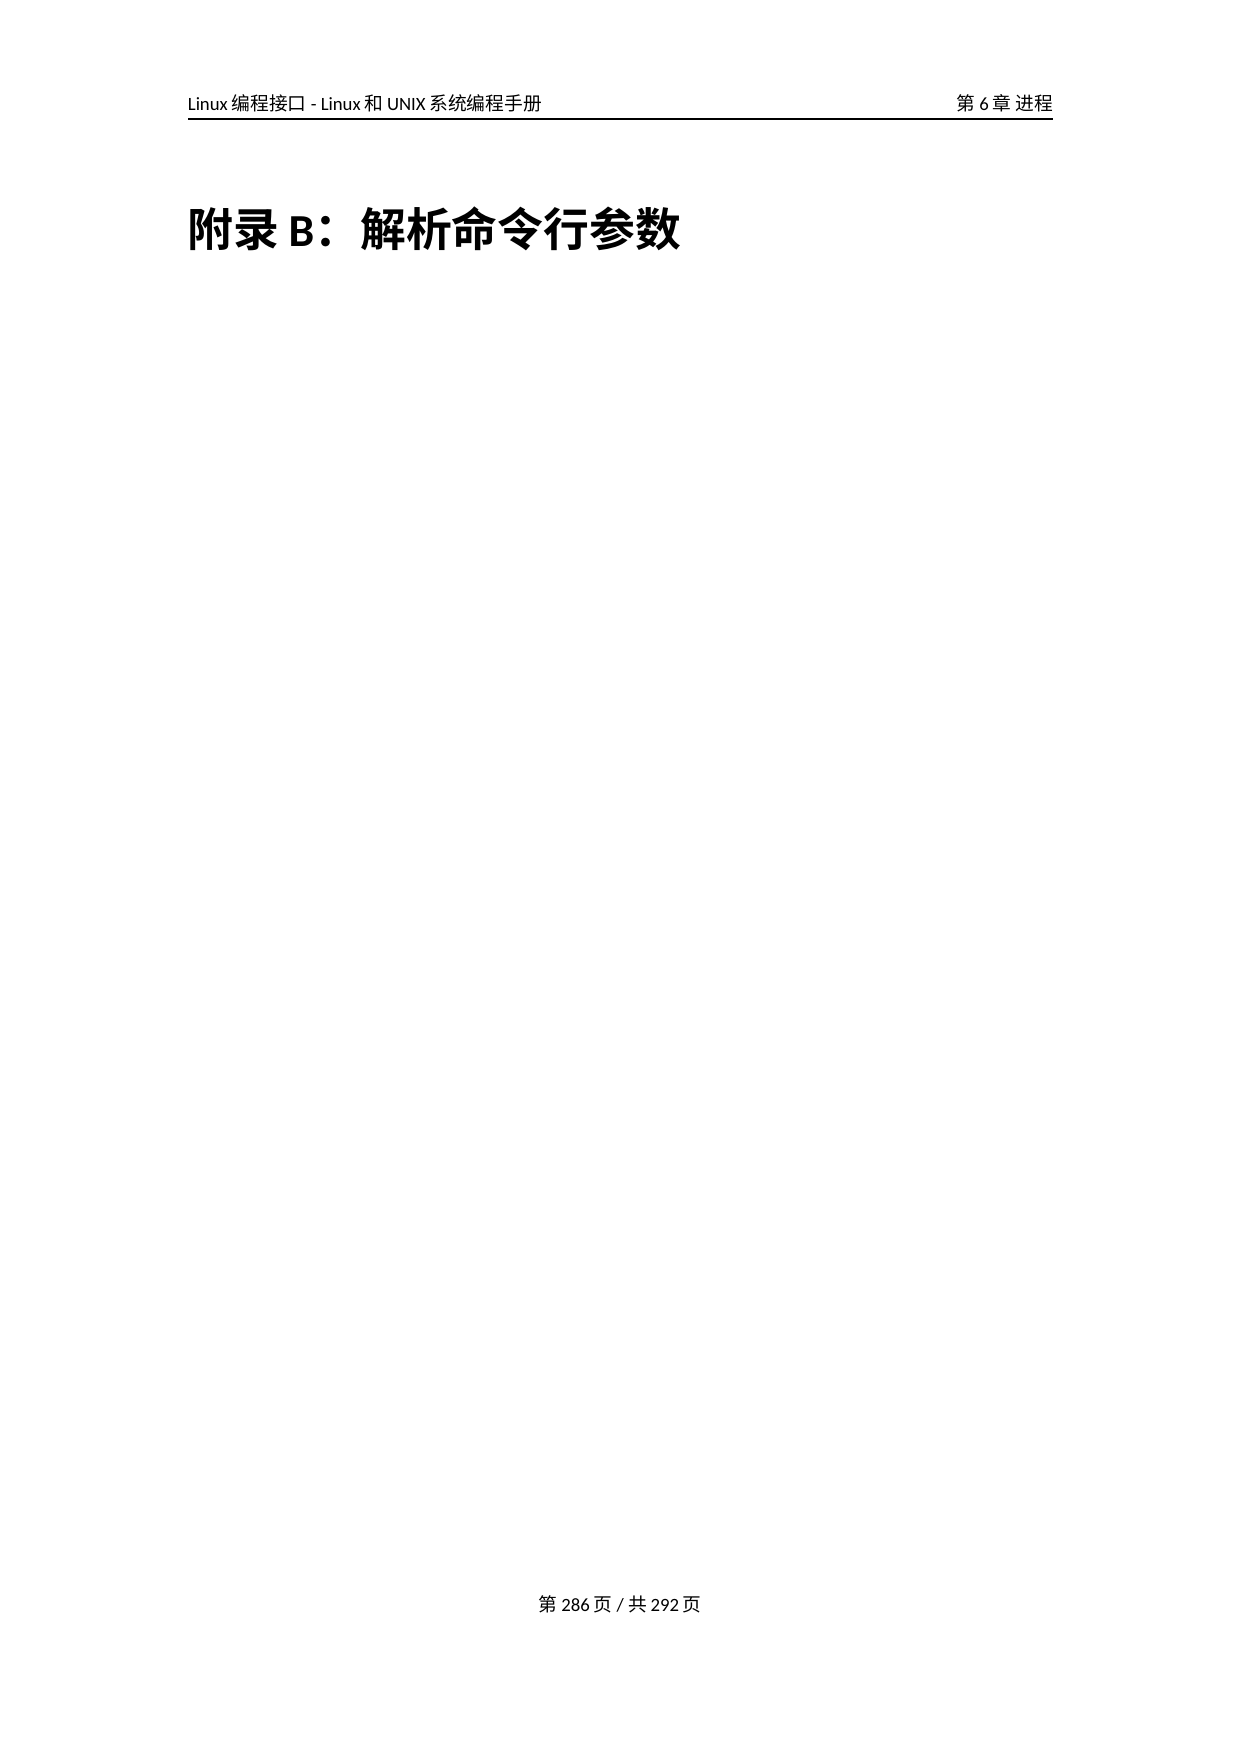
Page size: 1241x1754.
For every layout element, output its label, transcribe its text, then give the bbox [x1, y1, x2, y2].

subtitle 附录B：解析命令行参数 [187, 192, 1053, 260]
